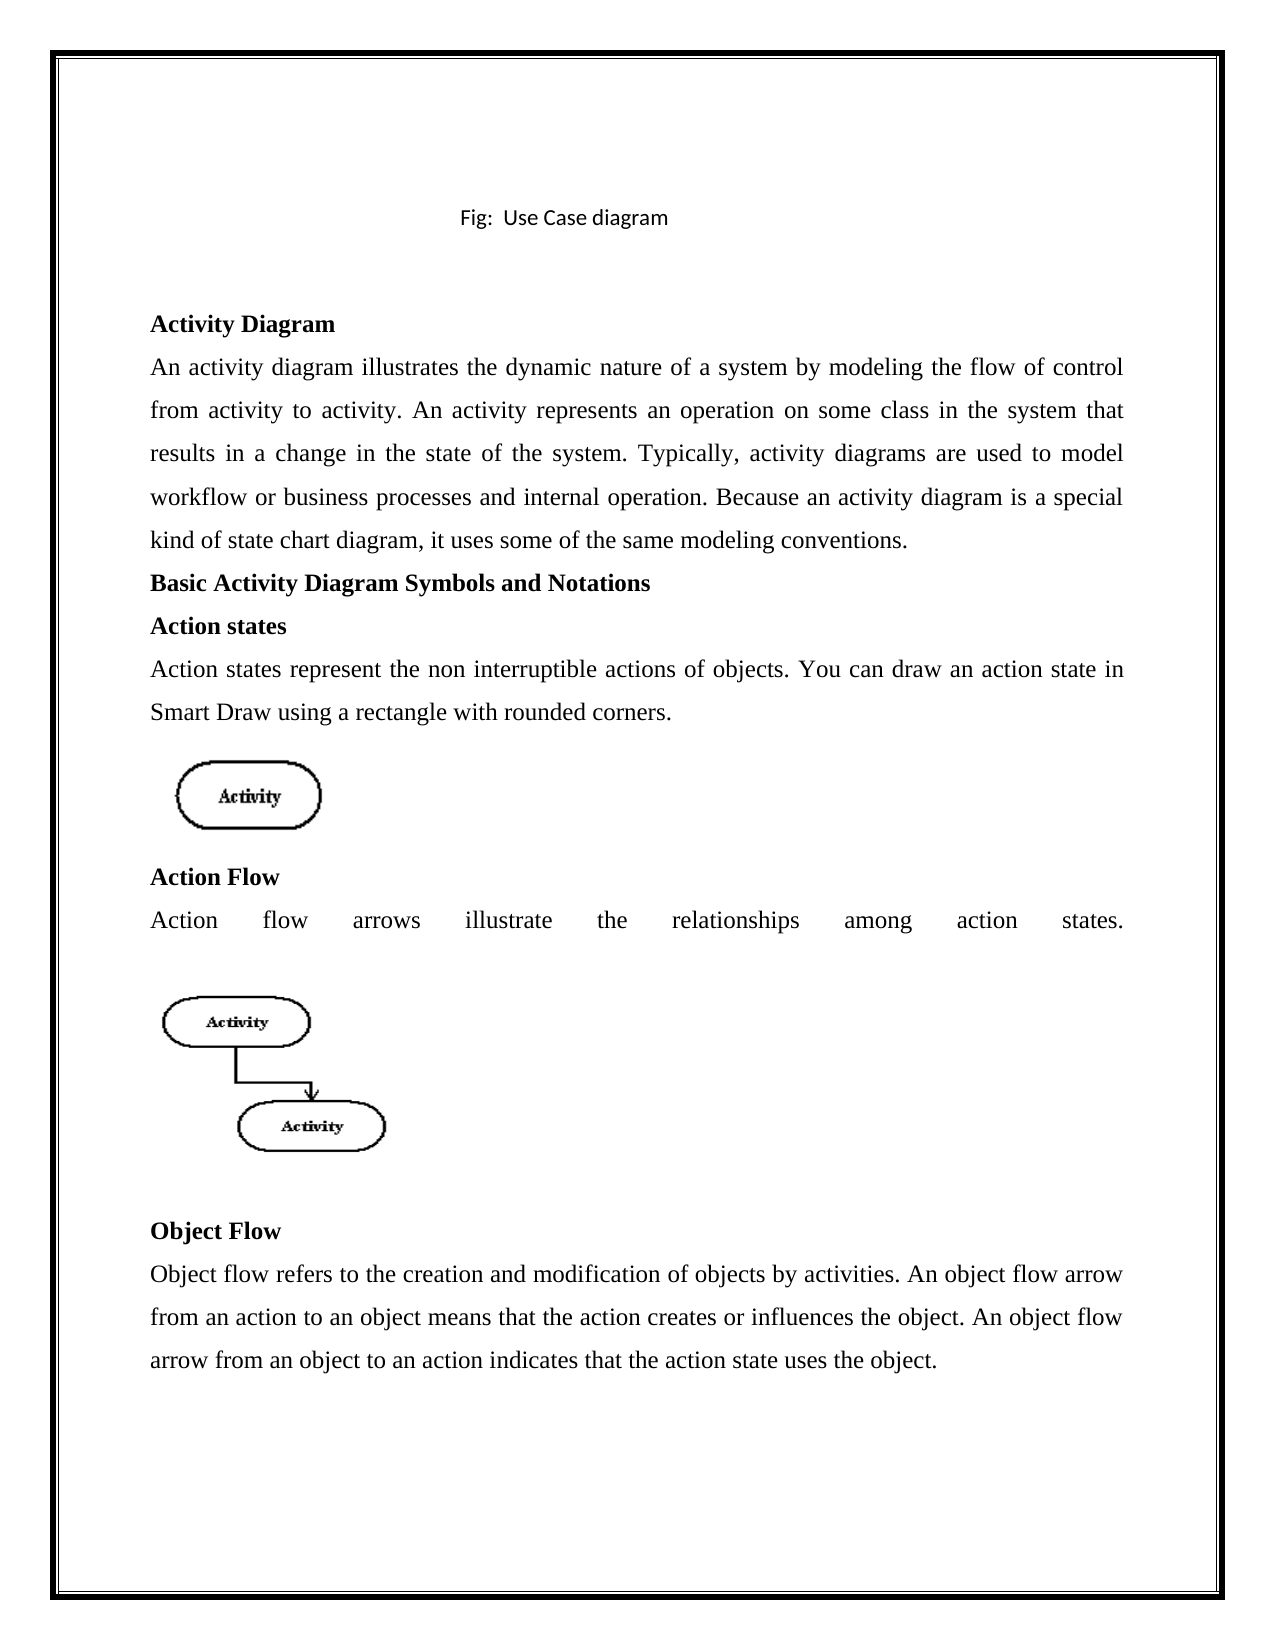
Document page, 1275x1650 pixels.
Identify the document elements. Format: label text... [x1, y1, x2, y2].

text Object Flow [150, 1216, 1125, 1244]
picture [150, 990, 391, 1159]
picture [150, 740, 344, 849]
text An activity diagram illustrates the dynamic nature of a system by modeling the flow of control from activity to activity. An activity represents an operation on some class in the system that results in a change in the state of the system. Typically, activity diagrams are used to model workflow or business processes and internal operation. Because an activity diagram is a special kind of state chart diagram, it uses some of the same modeling conventions. [150, 352, 1125, 553]
text Basic Activity Diagram Symbols and Notations [150, 568, 1125, 597]
text Action Flow [150, 862, 1125, 891]
text Action states represent the non interruptible actions of objects. You can draw an action state in Smart Draw using a rectangle with rounded corners. [150, 654, 1125, 726]
text Object flow refers to the creation and modification of objects by activities. An object flow arrow from an action to an object means that the action creates or influences the object. An object flow arrow from an object to an action indicates that the action state uses the object. [150, 1259, 1125, 1374]
text Fig: Use Case diagram [375, 203, 1125, 231]
text Action states [150, 611, 1125, 640]
text Action flow arrows illustrate the relationships among action states. [150, 905, 1125, 976]
text Activity Diagram [150, 309, 1125, 338]
